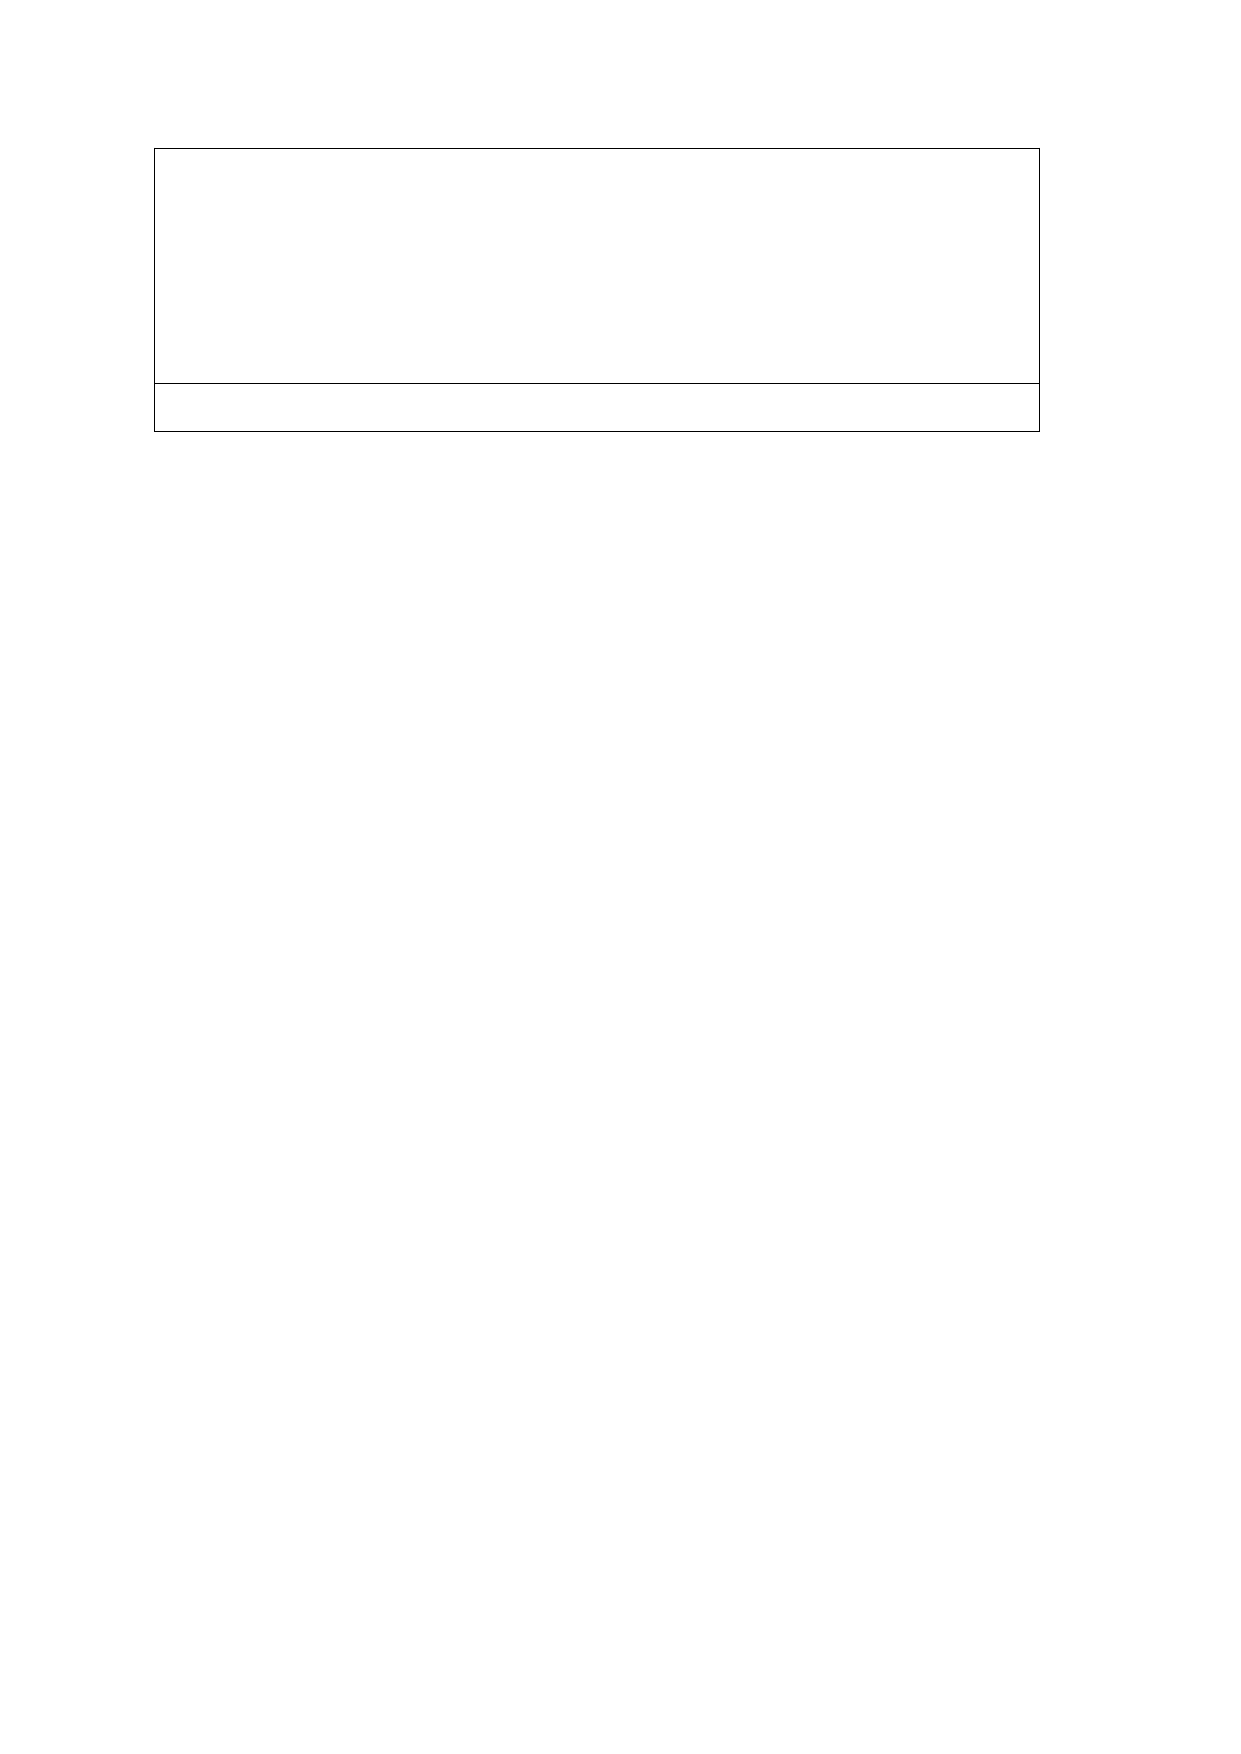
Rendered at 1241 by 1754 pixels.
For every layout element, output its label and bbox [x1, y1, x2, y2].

table_cell [155, 149, 1039, 383]
table_cell [155, 384, 1039, 431]
